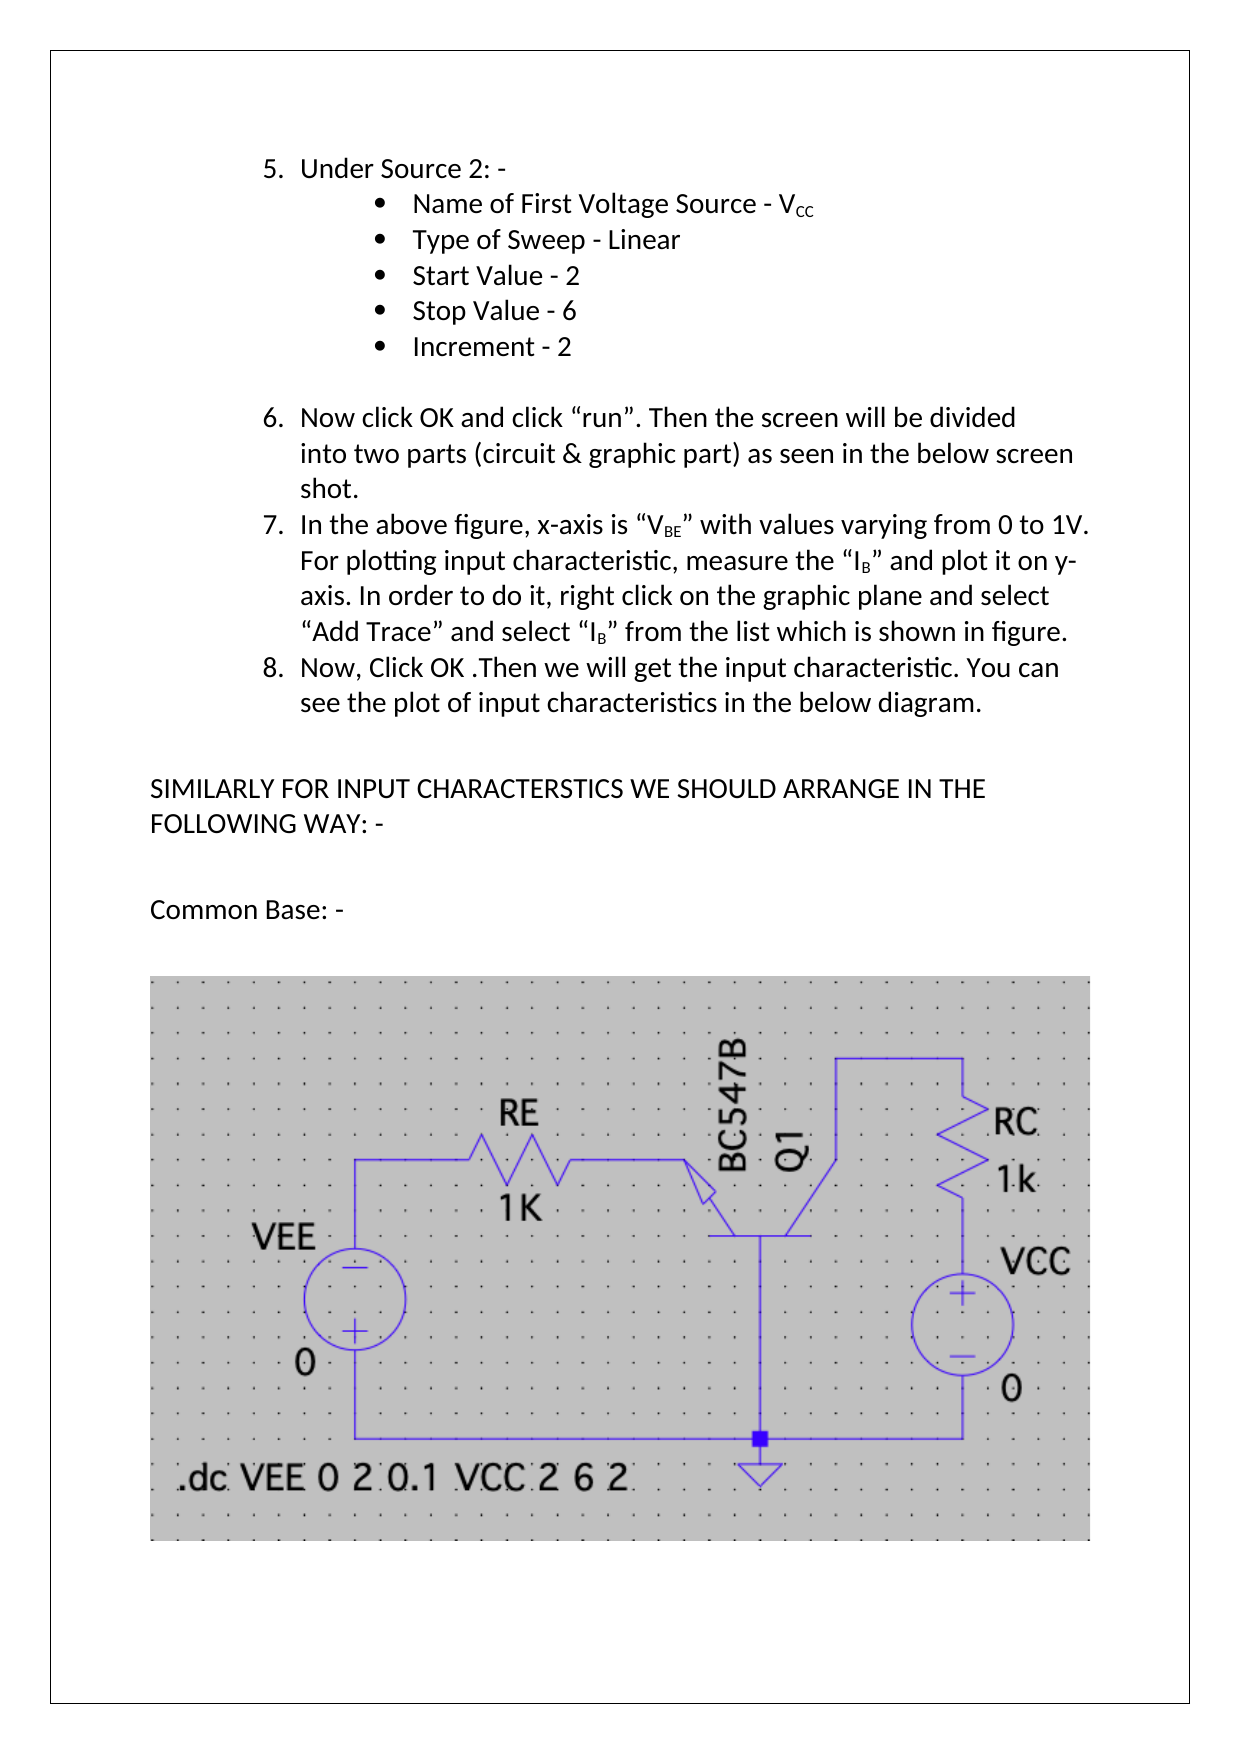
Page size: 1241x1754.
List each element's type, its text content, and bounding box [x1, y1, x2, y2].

text Common Base: - [150, 891, 1090, 927]
list Stop Value - 6 [375, 292, 1090, 328]
list Under Source 2: - [262, 150, 1090, 186]
list Name of First Voltage Source - VCC [375, 186, 1090, 221]
list Type of Sweep - Linear [375, 221, 1090, 257]
list Increment - 2 [375, 328, 1090, 364]
list Start Value - 2 [375, 257, 1090, 292]
list In the above figure, x-axis is “VBE” with values varying from 0 to 1V. For plotting input characteristic, measure the “IB” and plot it on y-axis. In order to do it, right click on the graphic plane and select “Add Trace” and select “IB” from the list which is shown in figure. [262, 506, 1090, 649]
list Now click OK and click “run”. Then the screen will be divided into two parts (circuit & graphic part) as seen in the below screen shot. [262, 399, 1090, 506]
picture [150, 976, 1091, 1541]
list Now, Click OK .Then we will get the input characteristic. You can see the plot of input characteristics in the below diagram. [262, 649, 1090, 720]
text SIMILARLY FOR INPUT CHARACTERSTICS WE SHOULD ARRANGE IN THE FOLLOWING WAY: - [150, 770, 1090, 841]
